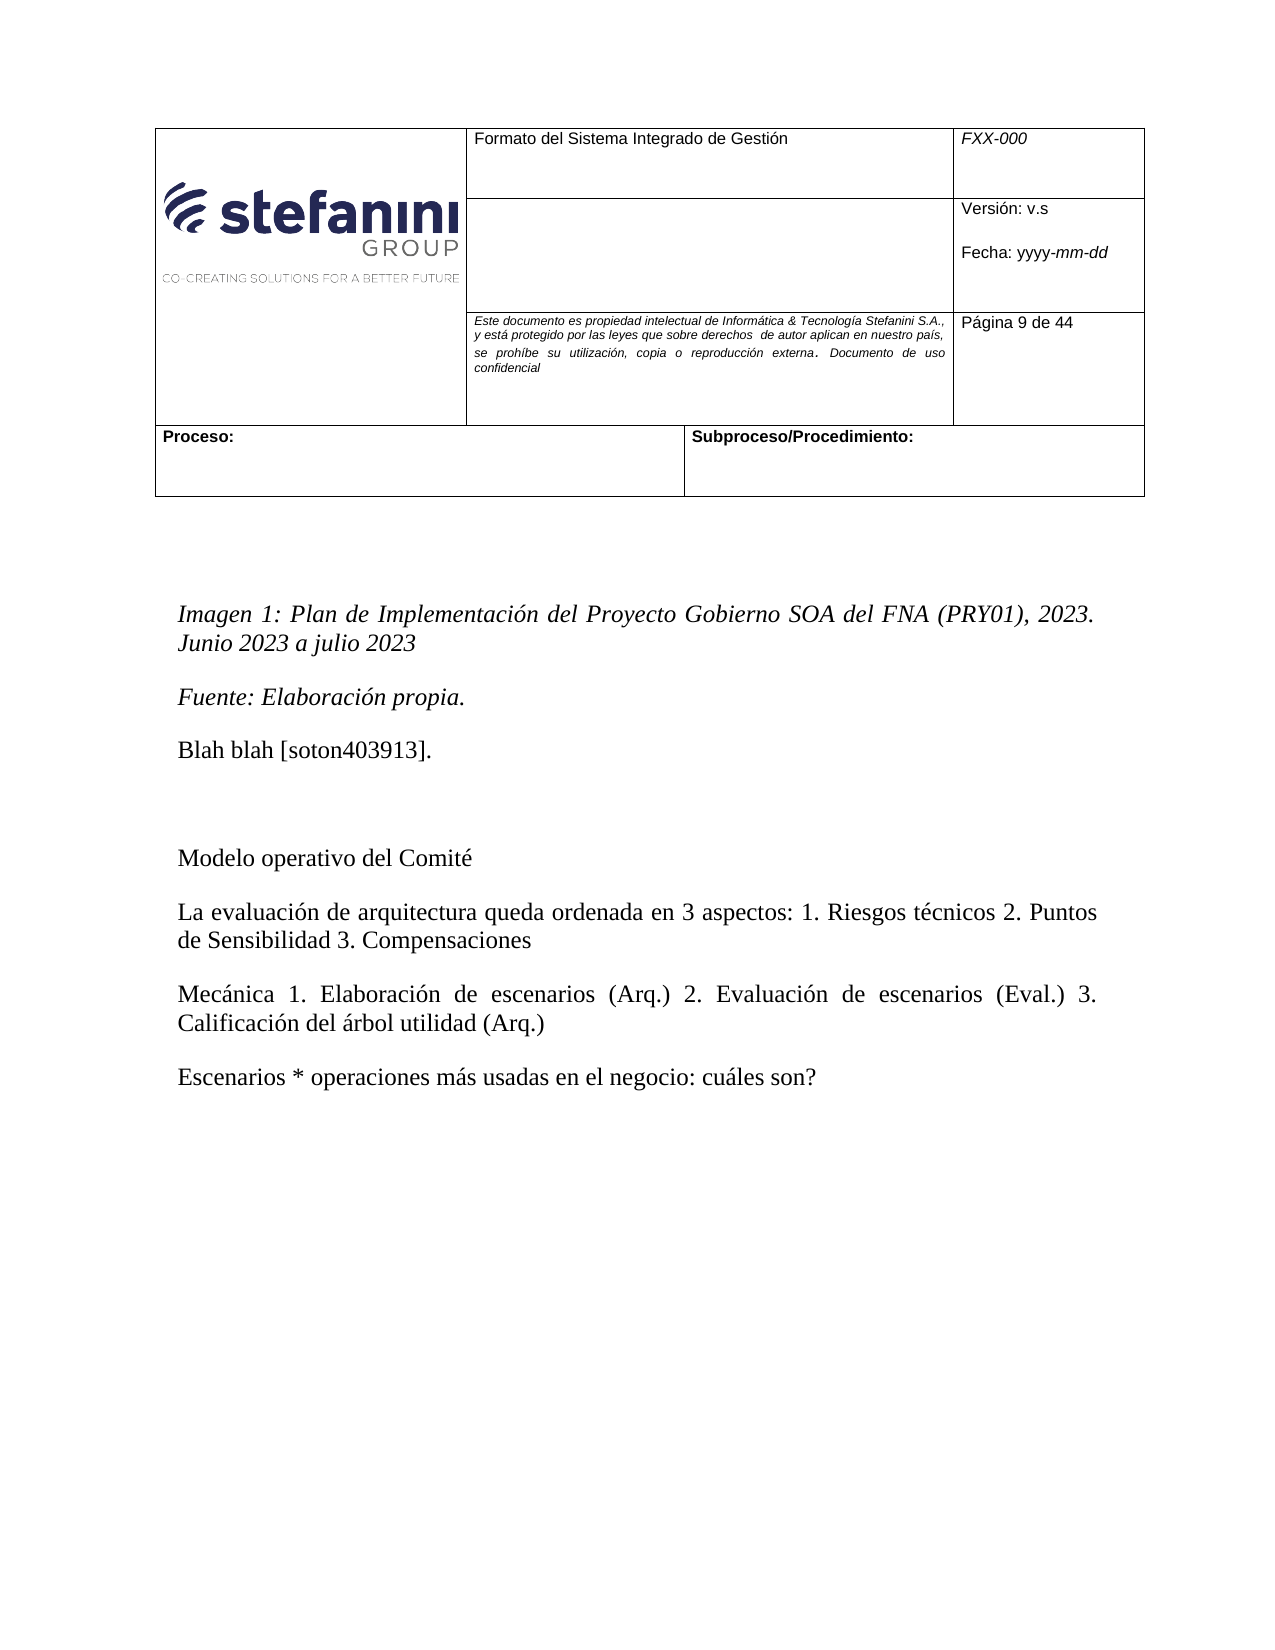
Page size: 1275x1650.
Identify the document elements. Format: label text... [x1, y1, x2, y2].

text Fuente: Elaboración propia. [177, 682, 1098, 711]
picture [162, 182, 460, 286]
text Modelo operativo del Comité [177, 843, 1098, 872]
text Imagen 1: Plan de Implementación del Proyecto Gobierno SOA del FNA (PRY01), 2023. Junio 2023 a julio 2023 [177, 599, 1098, 657]
text Mecánica 1. Elaboración de escenarios (Arq.) 2. Evaluación de escenarios (Eval.) 3. Calificación del árbol utilidad (Arq.) [177, 979, 1098, 1037]
text Blah blah [soton403913]. [177, 736, 1098, 764]
text La evaluación de arquitectura queda ordenada en 3 aspectos: 1. Riesgos técnicos 2. Puntos de Sensibilidad 3. Compensaciones [177, 897, 1098, 954]
text Escenarios * operaciones más usadas en el negocio: cuáles son? [177, 1062, 1098, 1091]
